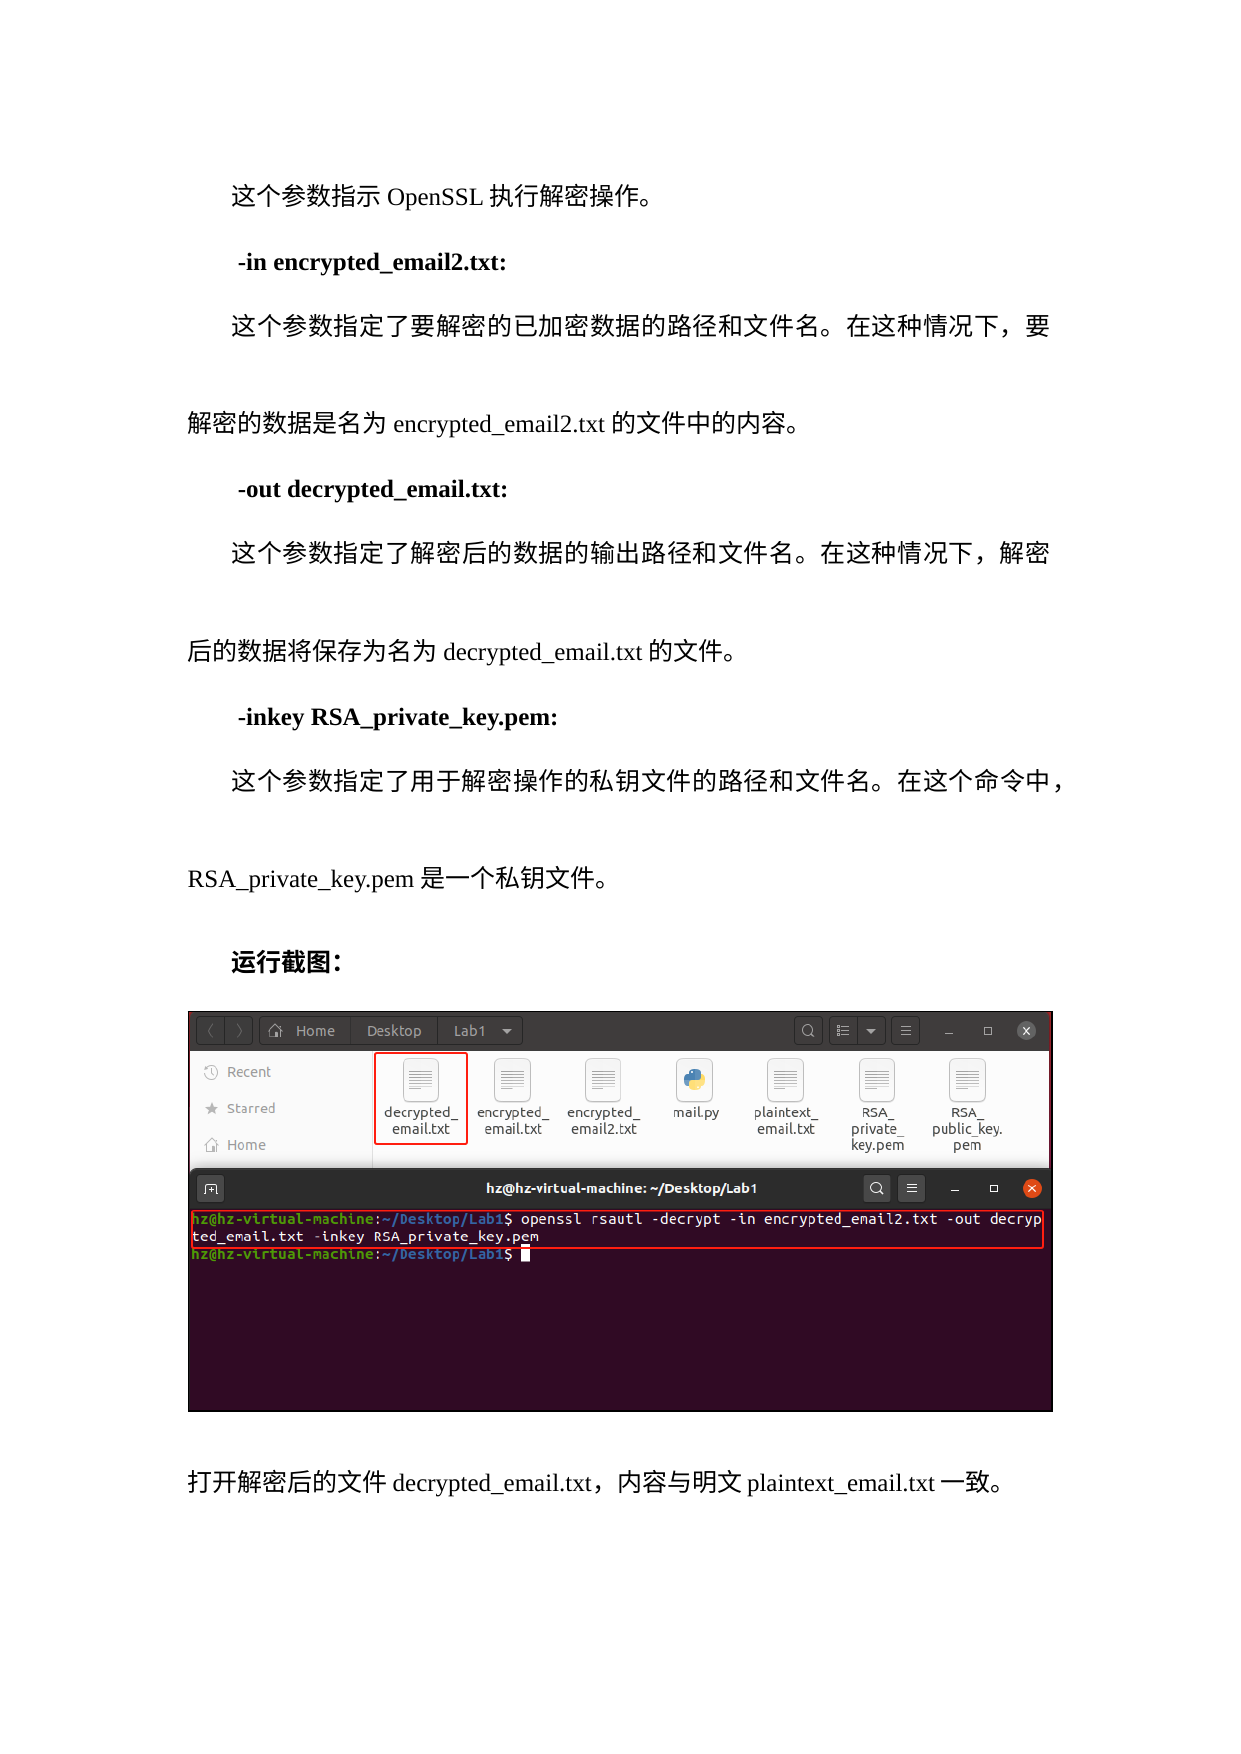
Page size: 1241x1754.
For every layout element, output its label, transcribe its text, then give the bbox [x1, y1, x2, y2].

text -out decrypted_email.txt: [238, 473, 1053, 505]
text 这个参数指示 OpenSSL 执行解密操作。 [187, 162, 1053, 227]
text -inkey RSA_private_key.pem: [238, 700, 1053, 733]
text 这个参数指定了用于解密操作的私钥文件的路径和文件名。在这个命令中，RSA_private_key.pem 是一个私钥文件。 [187, 747, 1053, 909]
text 打开解密后的文件decrypted_email.txt，内容与明文plaintext_email.txt一致。 [187, 1448, 1053, 1513]
picture [189, 1012, 1051, 1410]
text 这个参数指定了解密后的数据的输出路径和文件名。在这种情况下，解密后的数据将保存为名为 decrypted_email.txt 的文件。 [187, 519, 1053, 682]
text -in encrypted_email2.txt: [238, 245, 1053, 278]
text 这个参数指定了要解密的已加密数据的路径和文件名。在这种情况下，要解密的数据是名为 encrypted_email2.txt 的文件中的内容。 [187, 292, 1053, 454]
text 运行截图： [187, 928, 1053, 993]
